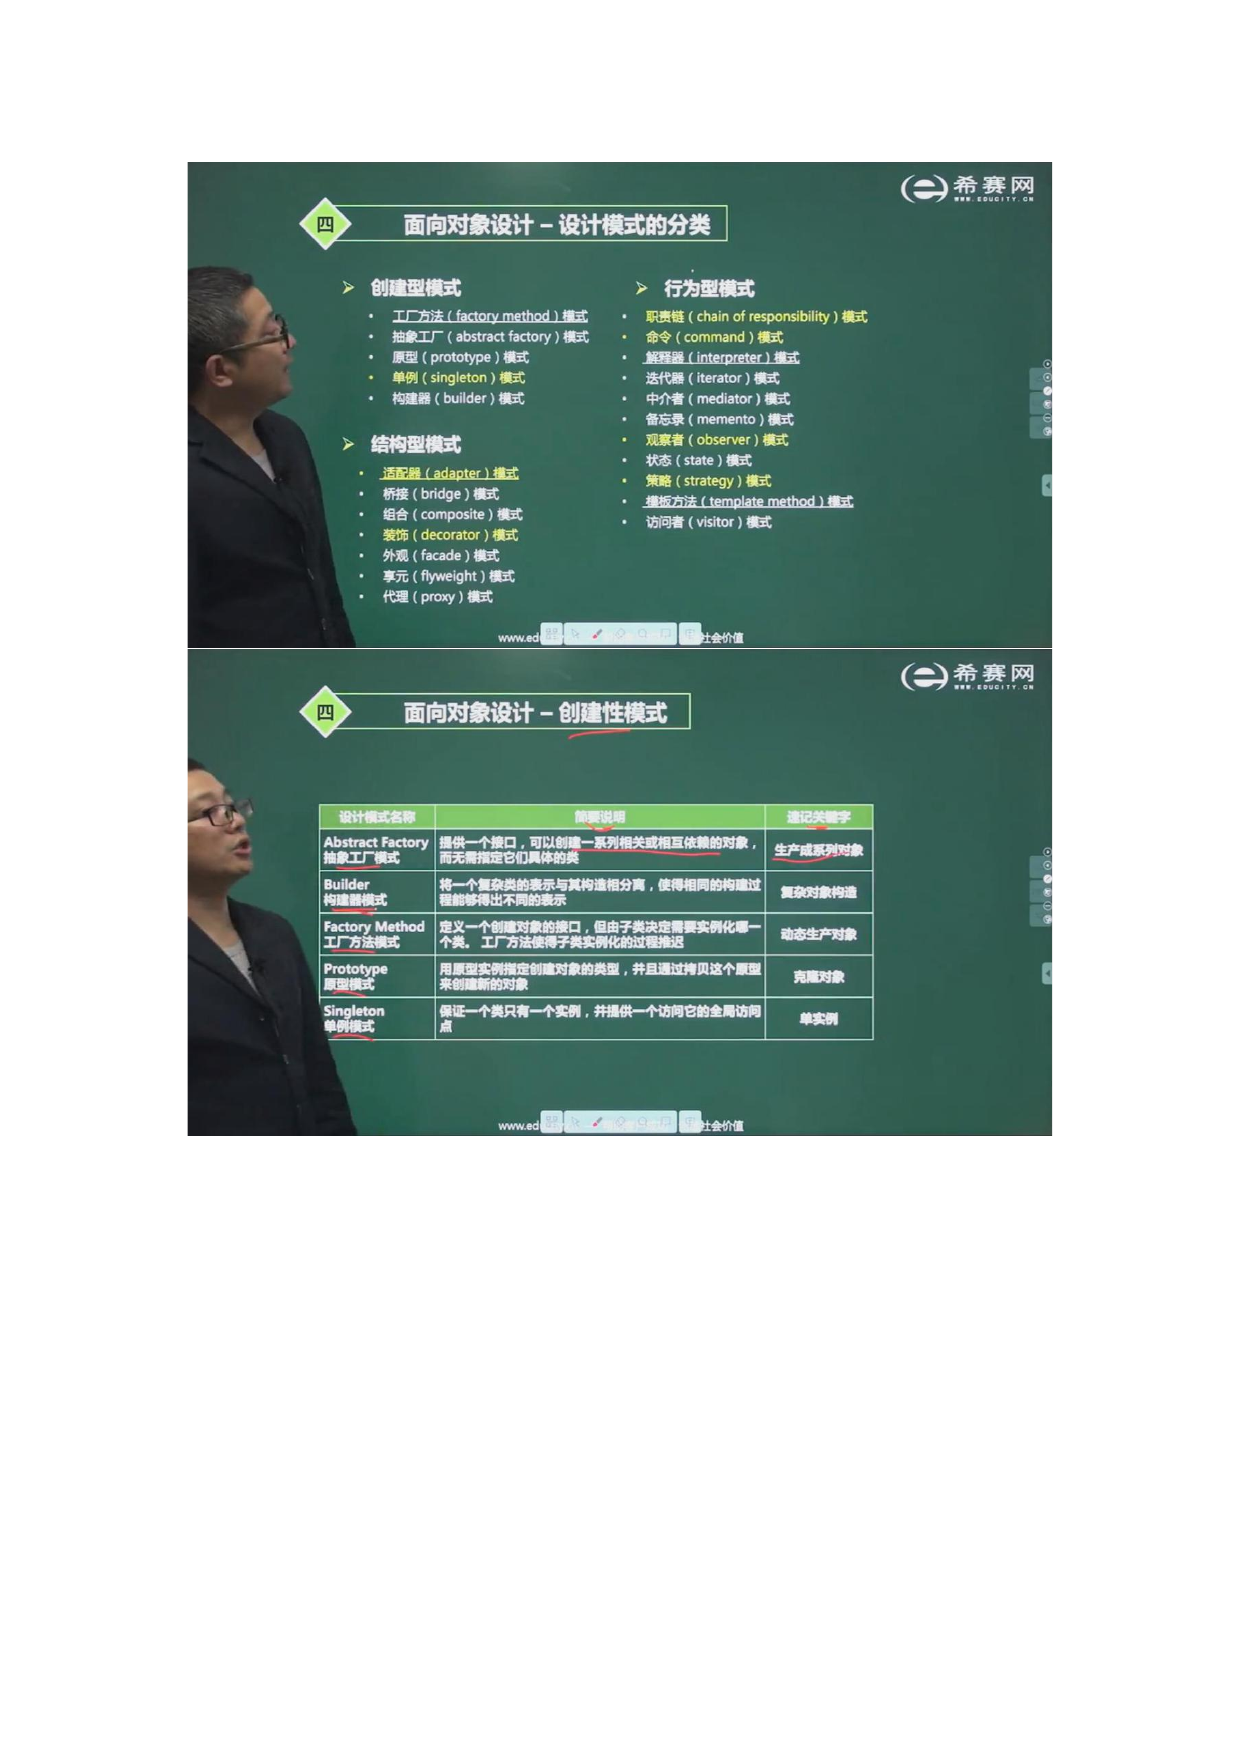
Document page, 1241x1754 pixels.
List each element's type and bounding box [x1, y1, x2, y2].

picture [187, 162, 1053, 648]
picture [187, 649, 1053, 1136]
